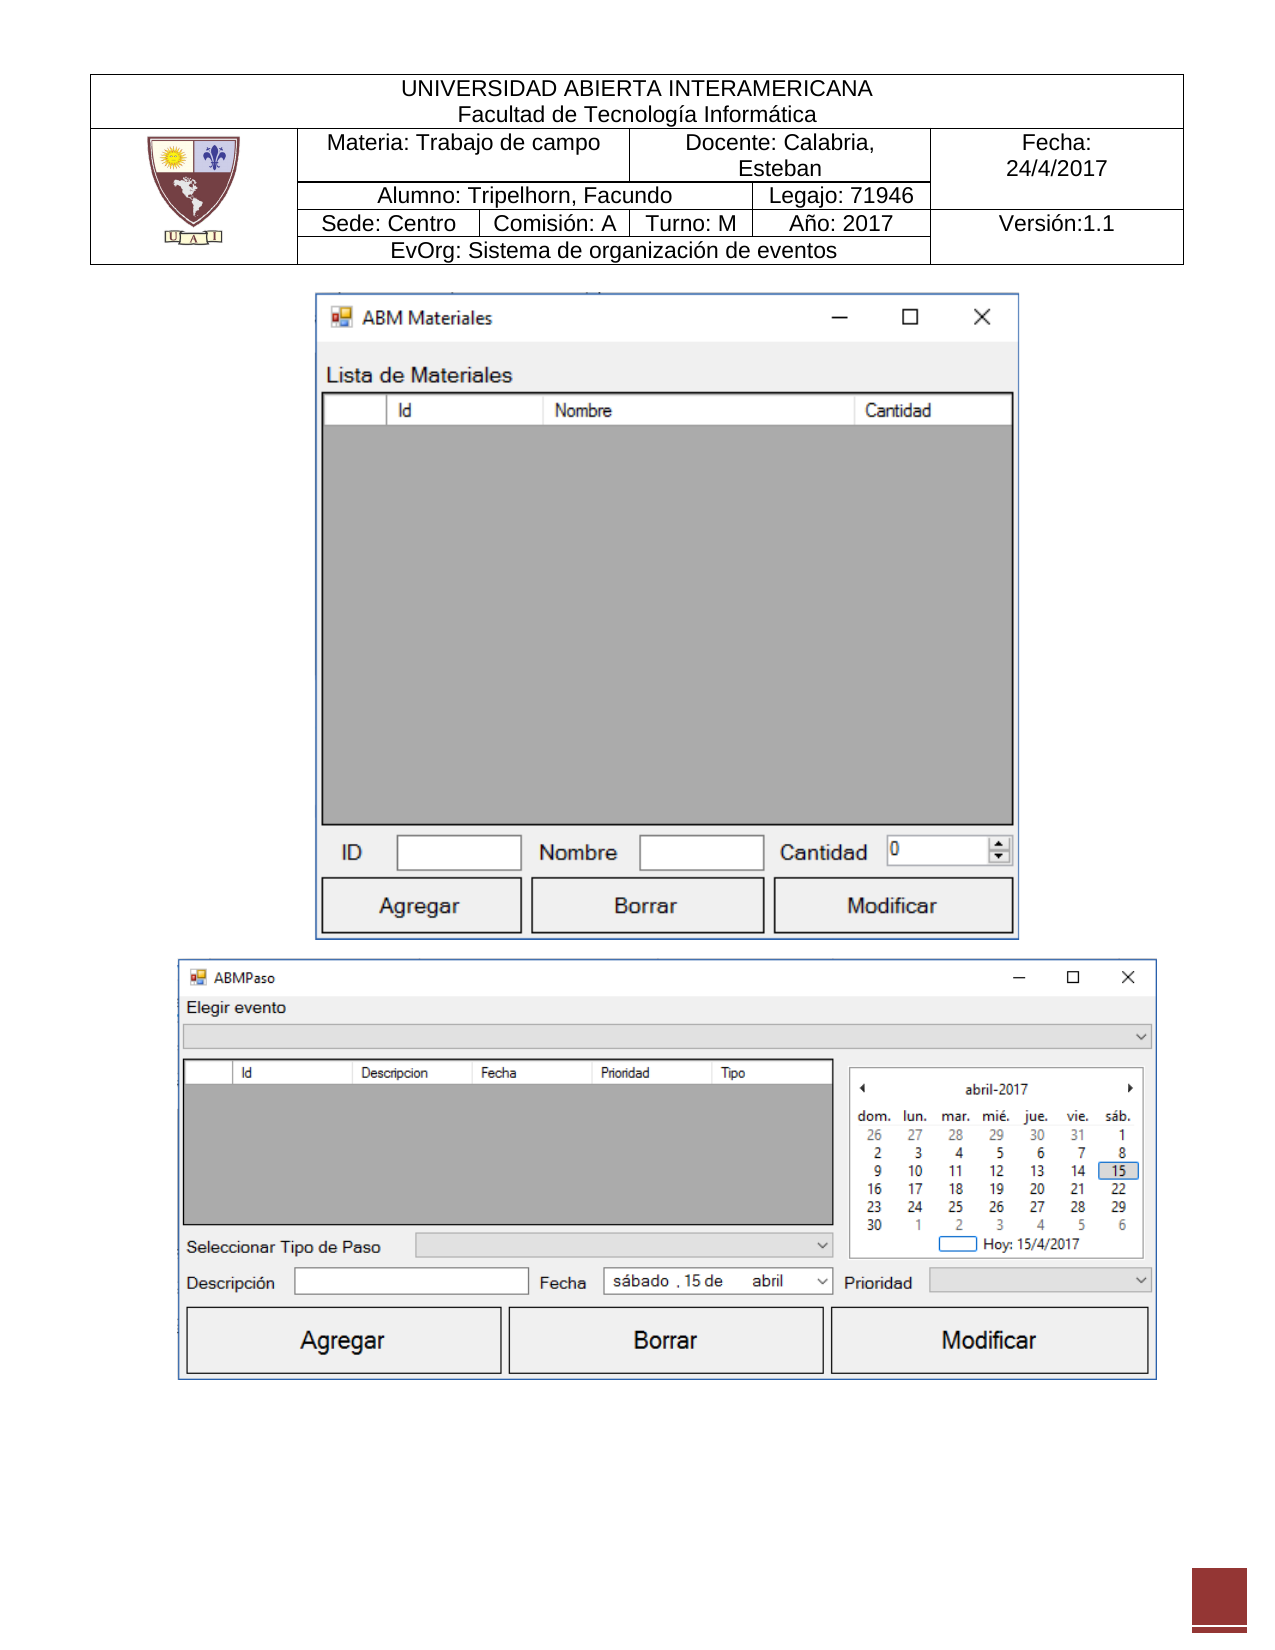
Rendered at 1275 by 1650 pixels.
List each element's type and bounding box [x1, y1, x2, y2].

picture [314, 292, 1020, 940]
picture [126, 128, 262, 249]
picture [177, 958, 1157, 1380]
